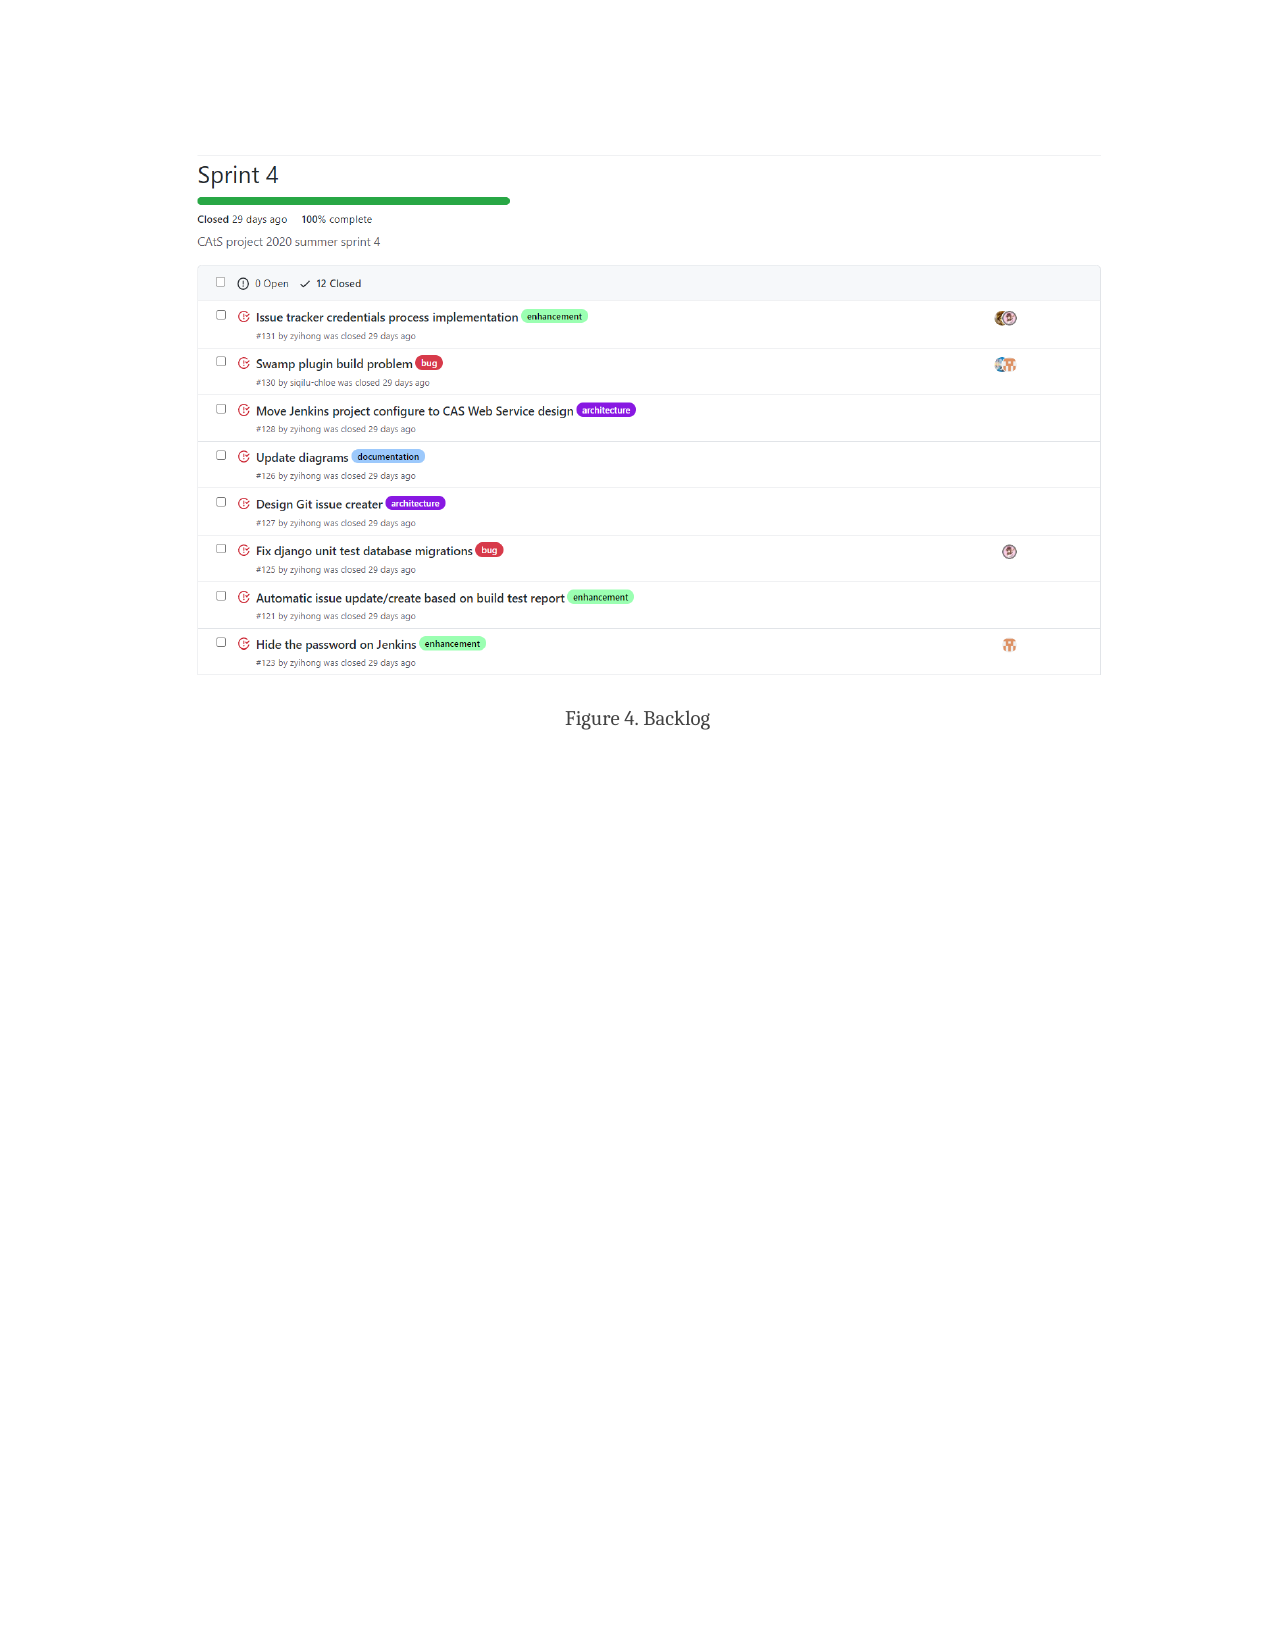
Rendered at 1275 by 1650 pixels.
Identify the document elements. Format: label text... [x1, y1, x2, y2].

text Figure 4. Backlog [150, 706, 1125, 730]
picture [150, 150, 1125, 675]
